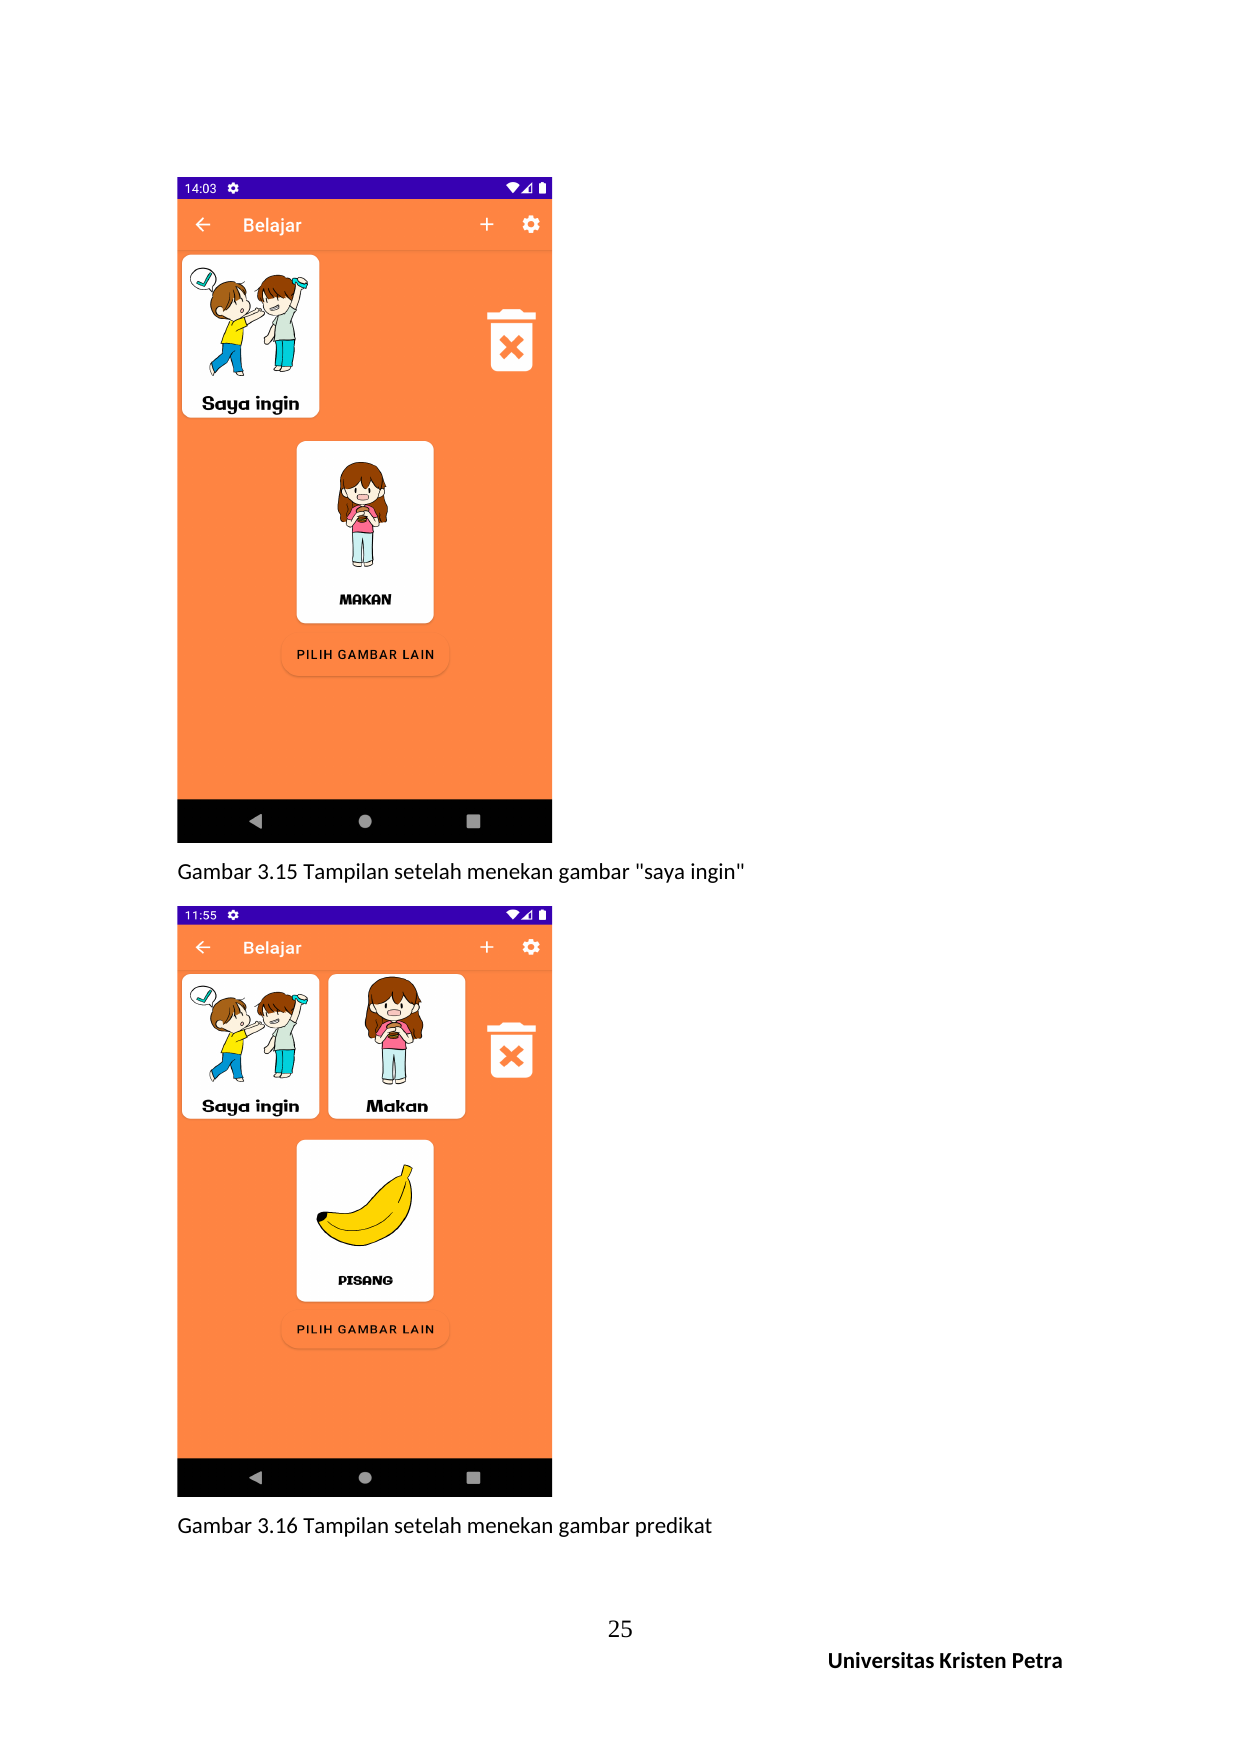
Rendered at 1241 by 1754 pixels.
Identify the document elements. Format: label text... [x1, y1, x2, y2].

picture [177, 906, 553, 1497]
picture [177, 177, 553, 843]
